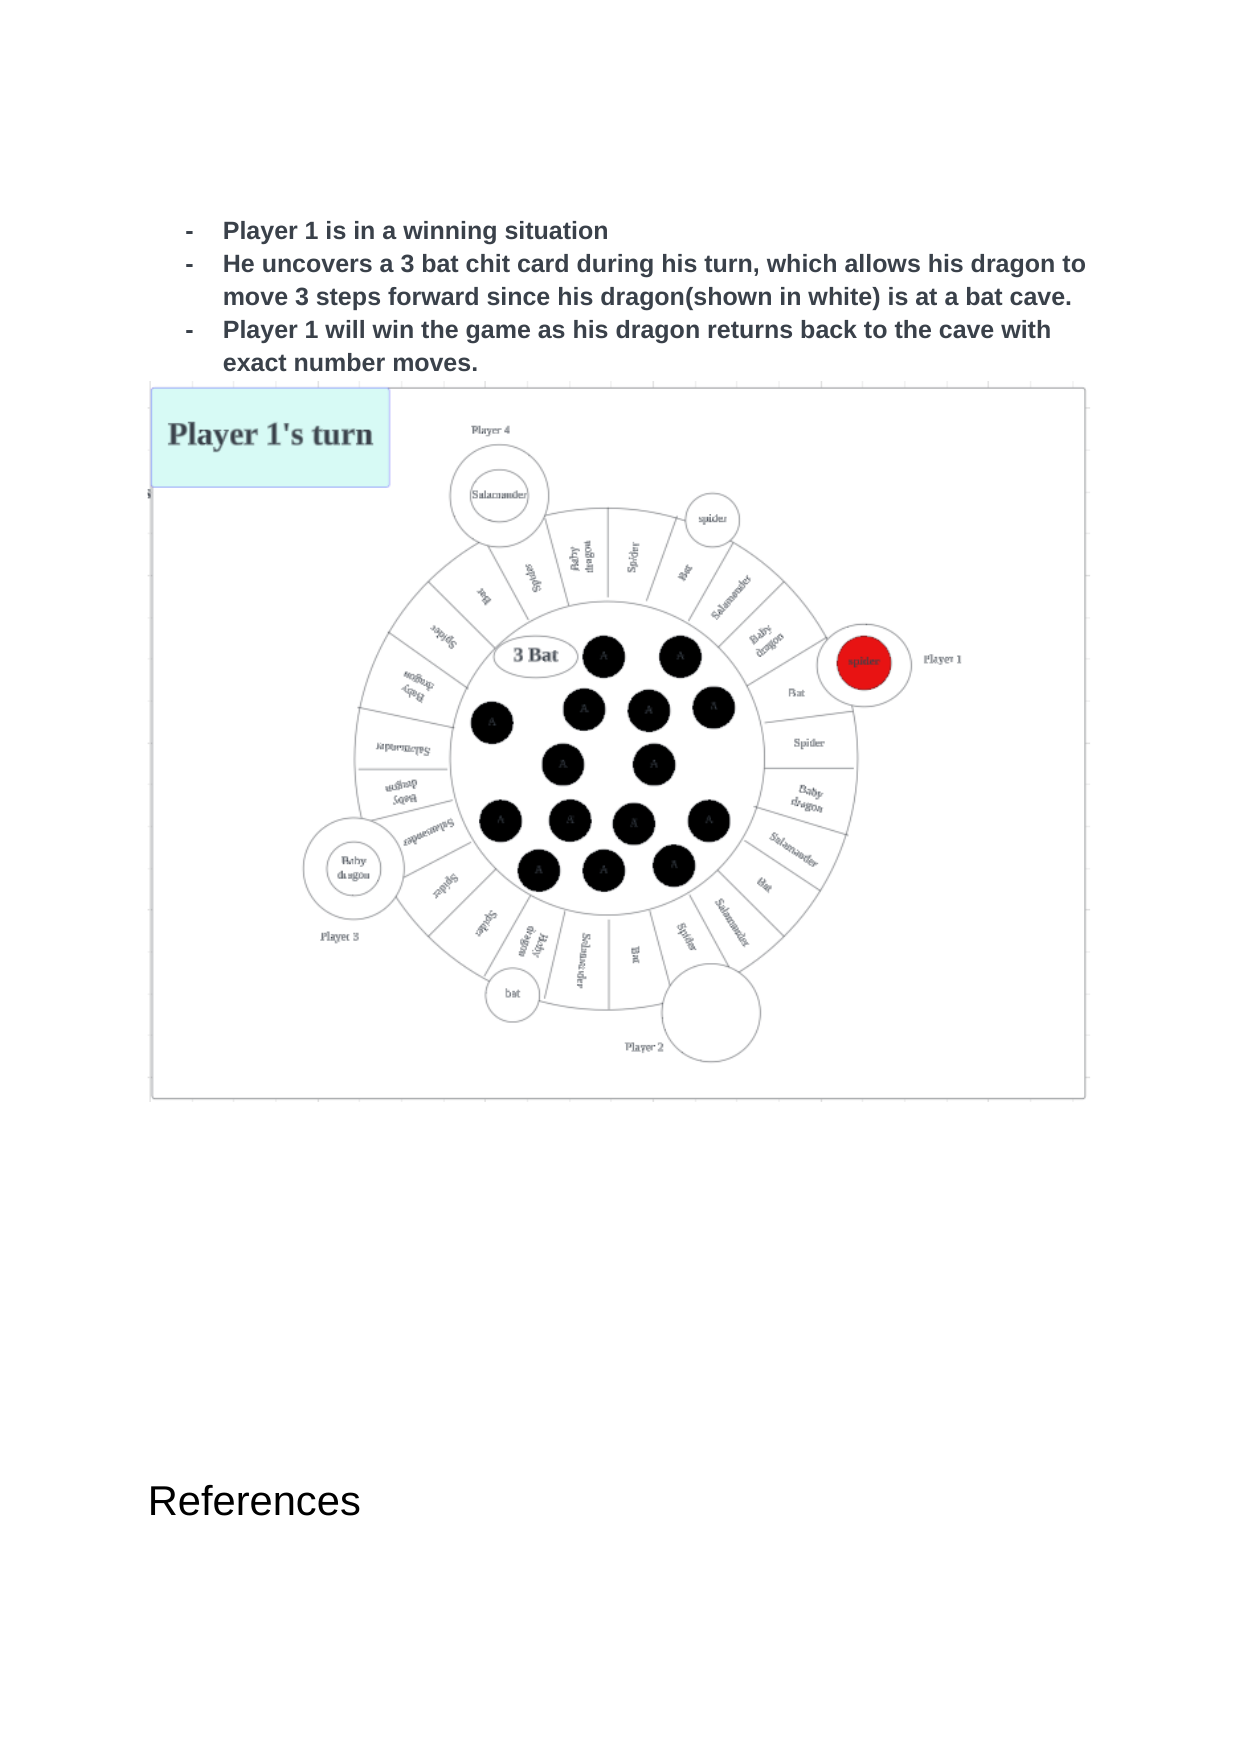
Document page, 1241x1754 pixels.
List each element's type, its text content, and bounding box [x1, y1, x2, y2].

subtitle References [148, 1476, 1090, 1524]
list Player 1 will win the game as his dragon returns back to the cave with exact number moves. [185, 315, 1090, 377]
list Player 1 is in a winning situation [185, 216, 1090, 245]
list He uncovers a 3 bat chit card during his turn, which allows his dragon to move 3 steps forward since his dragon(shown in white) is at a bat cave. [185, 249, 1090, 311]
picture [147, 381, 1091, 1102]
